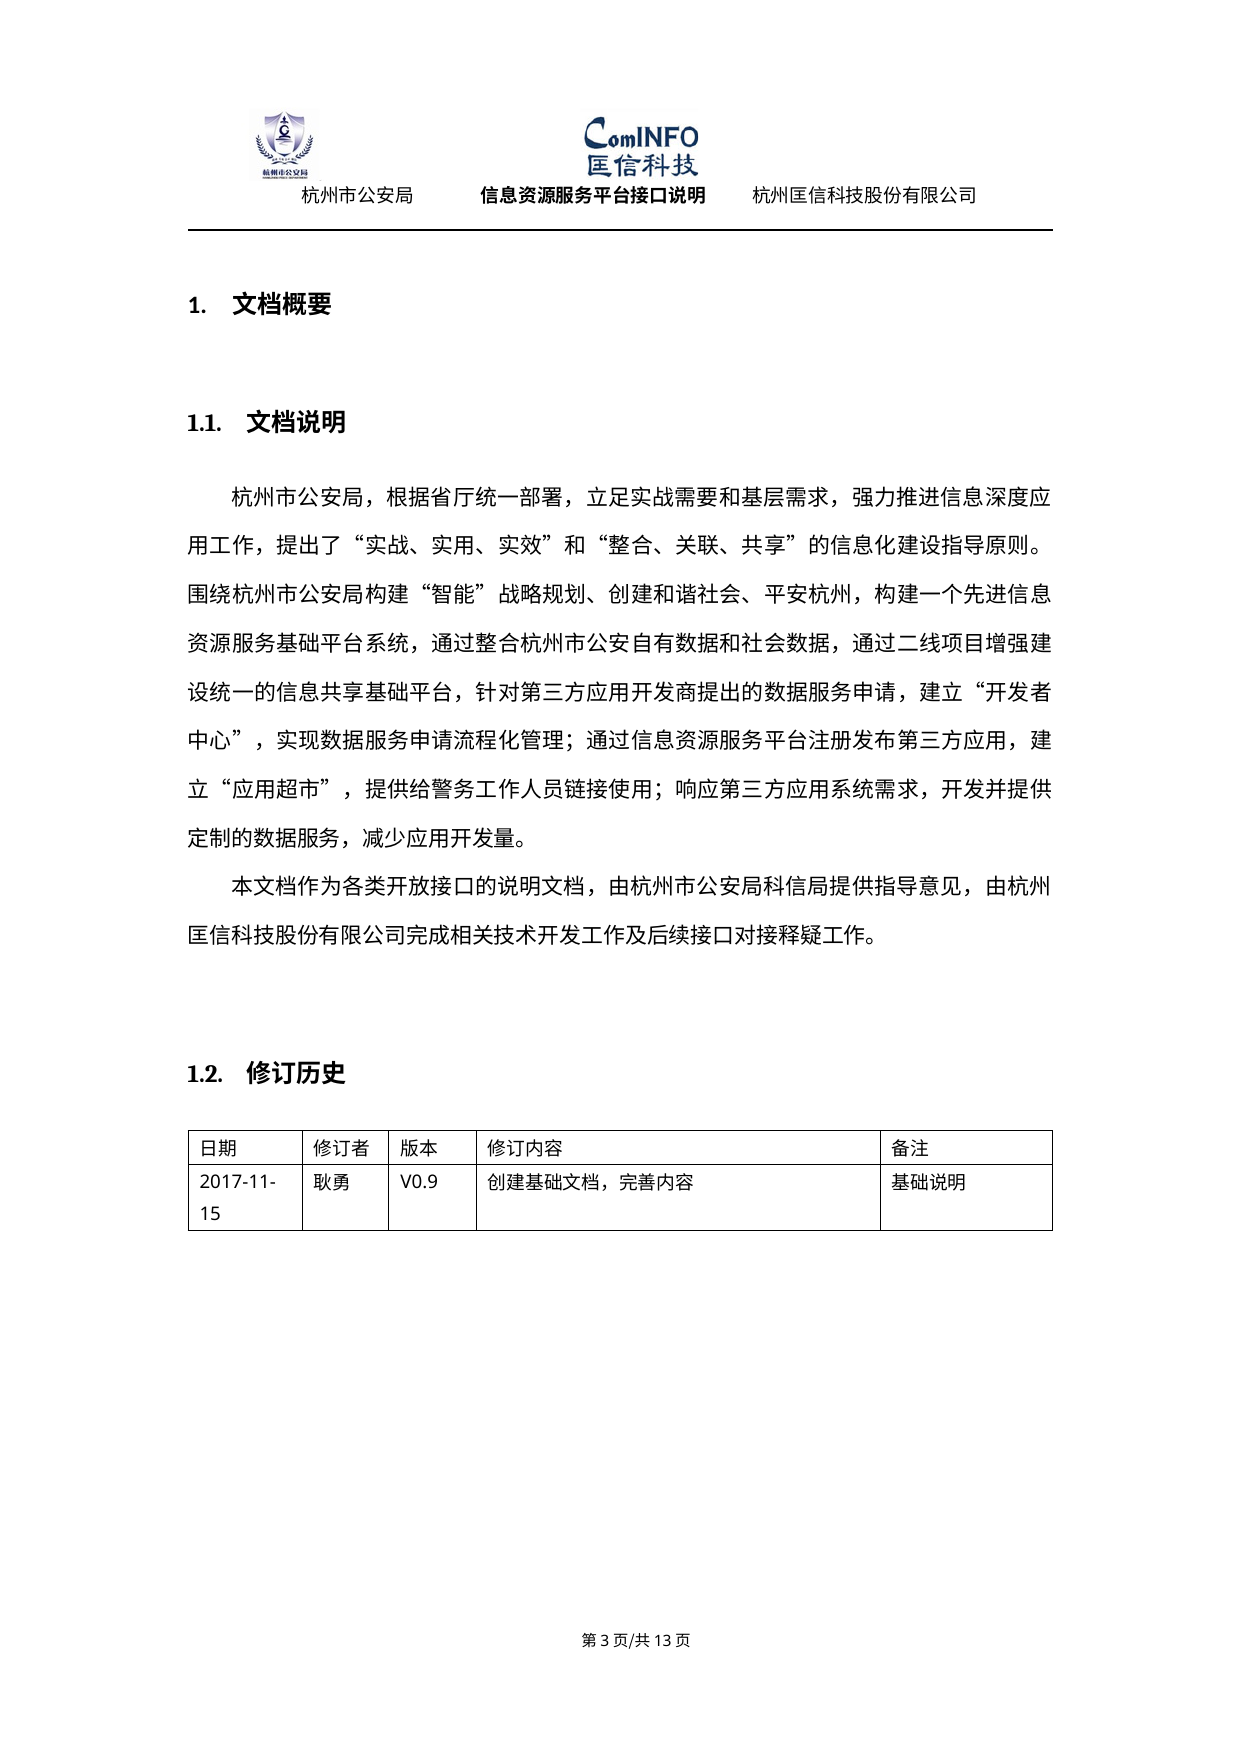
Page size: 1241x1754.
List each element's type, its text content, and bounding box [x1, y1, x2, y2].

table_header 备注 [881, 1131, 1052, 1164]
table_cell 创建基础文档，完善内容 [477, 1165, 880, 1230]
table_header 修订内容 [477, 1131, 880, 1164]
text 本文档作为各类开放接口的说明文档，由杭州市公安局科信局提供指导意见，由杭州匡信科技股份有限公司完成相关技术开发工作及后续接口对接释疑工作。 [187, 869, 1053, 950]
subtitle 文档说明 [187, 388, 1053, 453]
subtitle 修订历史 [187, 1039, 1053, 1104]
table_header 版本 [389, 1131, 476, 1164]
table_cell 耿勇 [303, 1165, 388, 1230]
table_header 日期 [189, 1131, 302, 1164]
table_cell 基础说明 [881, 1165, 1052, 1230]
table_cell 2017-11-15 [189, 1165, 302, 1230]
table_header 修订者 [303, 1131, 388, 1164]
picture [225, 107, 344, 181]
picture [580, 88, 699, 181]
subtitle 文档概要 [187, 270, 1053, 335]
text 杭州市公安局，根据省厅统一部署，立足实战需要和基层需求，强力推进信息深度应用工作，提出了“实战、实用、实效”和“整合、关联、共享”的信息化建设指导原则。围绕杭州市公安局构建“智能”战略规划、创建和谐社会、平安杭州，构建一个先进信息资源服务基础平台系统，通过整合杭州市公安自有数据和社会数据，通过二线项目增强建设统一的信息共享基础平台，针对第三方应用开发商提出的数据服务申请，建立“开发者中心”，实现数据服务申请流程化管理；通过信息资源服务平台注册发布第三方应用，建立“应用超市”，提供给警务工作人员链接使用；响应第三方应用系统需求，开发并提供定制的数据服务，减少应用开发量。 [187, 479, 1053, 853]
table_cell V0.9 [389, 1165, 476, 1230]
